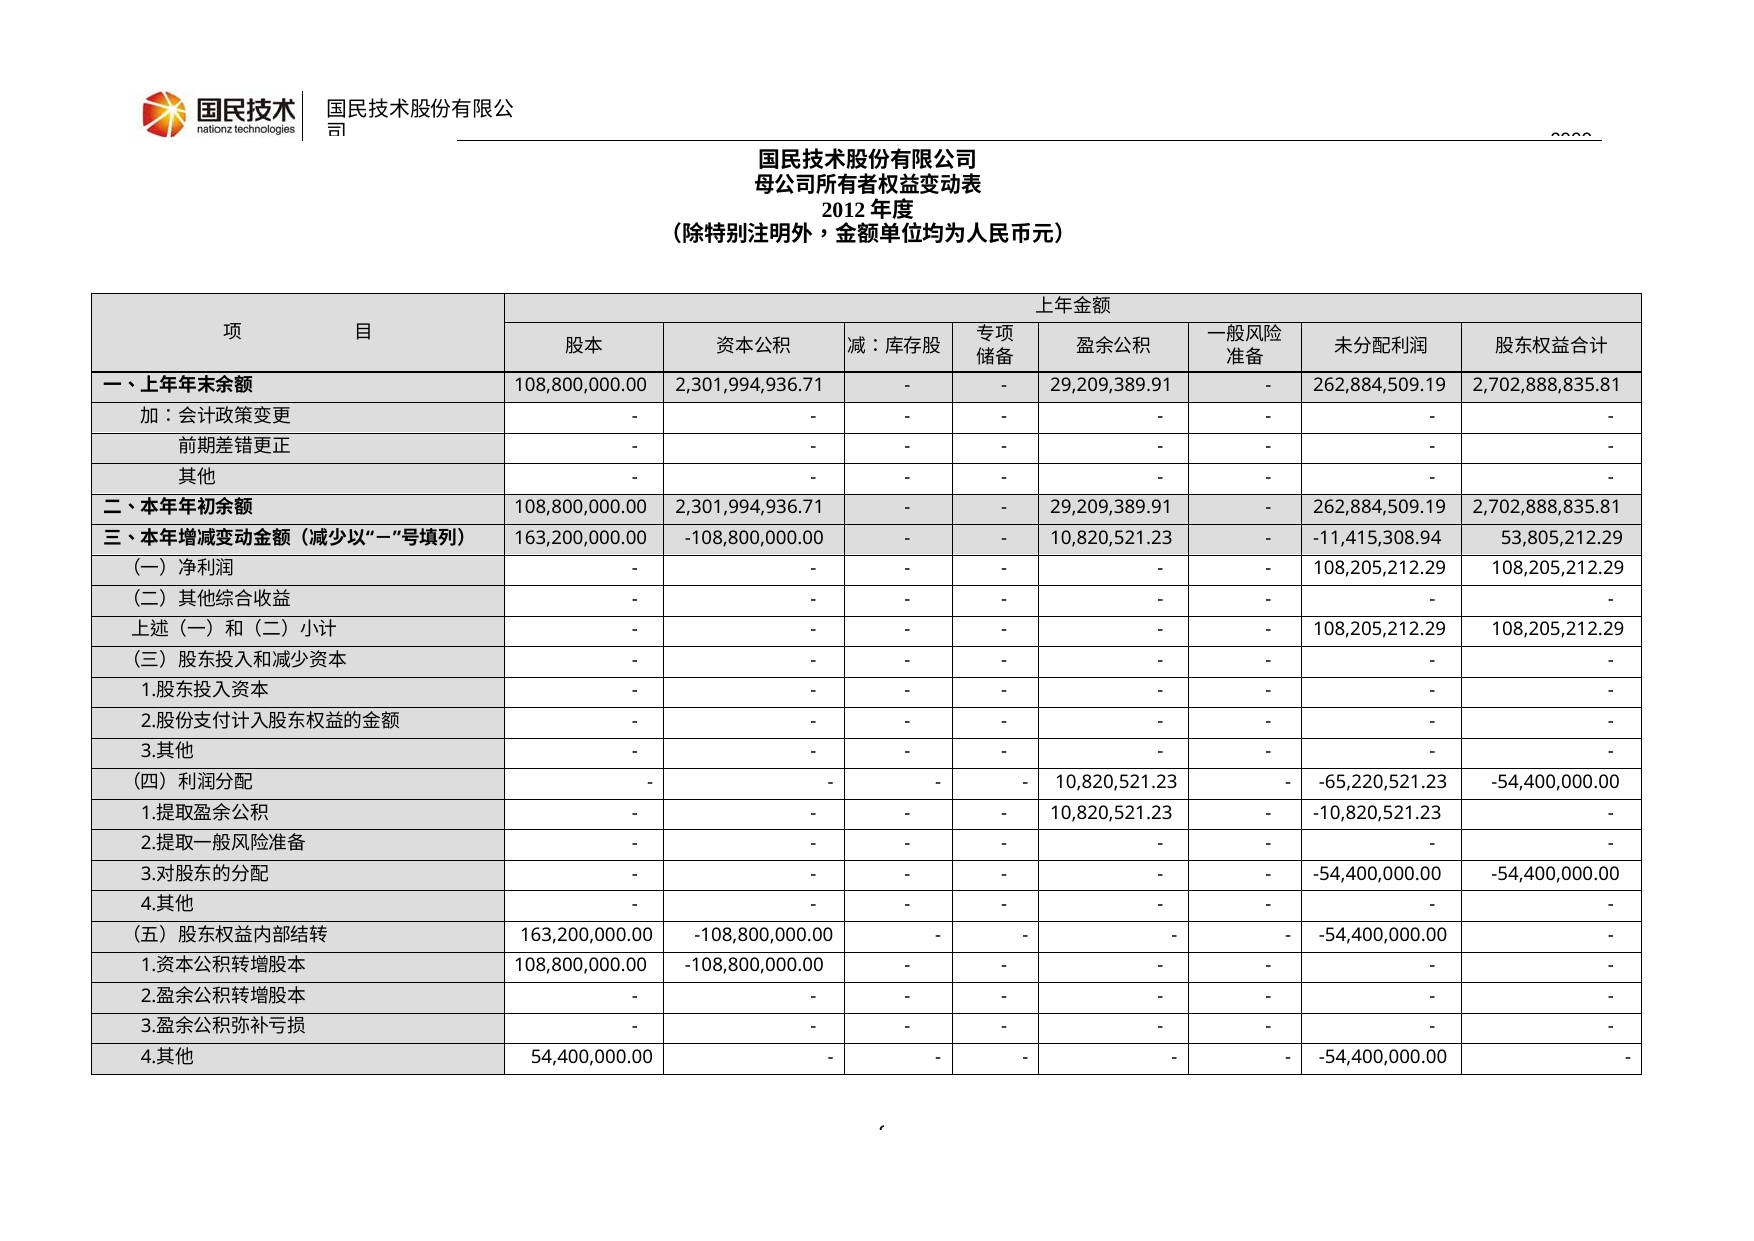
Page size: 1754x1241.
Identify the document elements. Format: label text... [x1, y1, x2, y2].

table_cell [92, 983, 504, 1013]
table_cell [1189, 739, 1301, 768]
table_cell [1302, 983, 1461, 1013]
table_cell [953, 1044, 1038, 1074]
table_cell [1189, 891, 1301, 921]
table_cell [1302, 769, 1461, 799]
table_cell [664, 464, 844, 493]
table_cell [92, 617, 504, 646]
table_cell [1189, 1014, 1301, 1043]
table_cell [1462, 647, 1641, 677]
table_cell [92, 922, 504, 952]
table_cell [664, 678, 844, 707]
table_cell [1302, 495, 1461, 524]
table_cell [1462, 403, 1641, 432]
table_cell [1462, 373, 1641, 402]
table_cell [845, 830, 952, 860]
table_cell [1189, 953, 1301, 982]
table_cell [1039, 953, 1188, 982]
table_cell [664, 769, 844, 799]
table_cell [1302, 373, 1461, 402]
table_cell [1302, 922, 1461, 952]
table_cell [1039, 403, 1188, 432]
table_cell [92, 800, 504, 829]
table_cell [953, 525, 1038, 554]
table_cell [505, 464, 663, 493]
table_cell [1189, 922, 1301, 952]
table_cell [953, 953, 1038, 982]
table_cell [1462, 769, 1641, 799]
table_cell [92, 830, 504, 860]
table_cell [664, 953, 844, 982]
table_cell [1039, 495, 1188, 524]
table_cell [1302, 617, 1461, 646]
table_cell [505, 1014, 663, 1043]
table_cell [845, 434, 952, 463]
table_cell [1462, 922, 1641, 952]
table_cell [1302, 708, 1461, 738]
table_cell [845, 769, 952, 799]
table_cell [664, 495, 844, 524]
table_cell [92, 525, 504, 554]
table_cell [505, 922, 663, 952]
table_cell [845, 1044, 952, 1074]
picture [129, 90, 309, 138]
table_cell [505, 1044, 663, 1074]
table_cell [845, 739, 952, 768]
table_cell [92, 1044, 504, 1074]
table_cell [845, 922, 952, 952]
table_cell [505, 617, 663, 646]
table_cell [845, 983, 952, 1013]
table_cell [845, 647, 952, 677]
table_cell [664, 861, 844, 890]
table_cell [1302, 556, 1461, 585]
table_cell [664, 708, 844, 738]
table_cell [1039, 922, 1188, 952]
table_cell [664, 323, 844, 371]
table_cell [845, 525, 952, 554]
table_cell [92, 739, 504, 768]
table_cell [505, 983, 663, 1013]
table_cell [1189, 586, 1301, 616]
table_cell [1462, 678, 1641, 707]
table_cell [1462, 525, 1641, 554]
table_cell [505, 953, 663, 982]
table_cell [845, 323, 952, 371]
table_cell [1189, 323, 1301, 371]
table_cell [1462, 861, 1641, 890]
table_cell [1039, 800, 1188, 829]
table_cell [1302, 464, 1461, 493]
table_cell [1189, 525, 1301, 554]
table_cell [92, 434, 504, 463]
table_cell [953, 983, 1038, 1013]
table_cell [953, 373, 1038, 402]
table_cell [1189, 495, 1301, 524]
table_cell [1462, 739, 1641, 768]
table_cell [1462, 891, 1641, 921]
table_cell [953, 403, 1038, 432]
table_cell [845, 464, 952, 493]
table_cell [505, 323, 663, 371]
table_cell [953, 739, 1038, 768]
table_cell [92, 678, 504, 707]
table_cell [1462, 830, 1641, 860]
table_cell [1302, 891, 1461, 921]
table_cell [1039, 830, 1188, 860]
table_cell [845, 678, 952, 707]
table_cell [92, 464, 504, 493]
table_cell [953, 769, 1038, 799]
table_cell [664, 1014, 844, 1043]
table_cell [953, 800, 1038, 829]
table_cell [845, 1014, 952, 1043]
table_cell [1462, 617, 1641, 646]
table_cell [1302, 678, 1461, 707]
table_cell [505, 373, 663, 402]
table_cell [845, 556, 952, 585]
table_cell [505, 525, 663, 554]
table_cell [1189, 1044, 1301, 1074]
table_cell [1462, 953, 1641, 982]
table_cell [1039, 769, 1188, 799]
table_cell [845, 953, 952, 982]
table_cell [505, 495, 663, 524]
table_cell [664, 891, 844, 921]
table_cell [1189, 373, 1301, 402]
text （除特别注明外，金额单位均为人民币元） [657, 222, 1078, 246]
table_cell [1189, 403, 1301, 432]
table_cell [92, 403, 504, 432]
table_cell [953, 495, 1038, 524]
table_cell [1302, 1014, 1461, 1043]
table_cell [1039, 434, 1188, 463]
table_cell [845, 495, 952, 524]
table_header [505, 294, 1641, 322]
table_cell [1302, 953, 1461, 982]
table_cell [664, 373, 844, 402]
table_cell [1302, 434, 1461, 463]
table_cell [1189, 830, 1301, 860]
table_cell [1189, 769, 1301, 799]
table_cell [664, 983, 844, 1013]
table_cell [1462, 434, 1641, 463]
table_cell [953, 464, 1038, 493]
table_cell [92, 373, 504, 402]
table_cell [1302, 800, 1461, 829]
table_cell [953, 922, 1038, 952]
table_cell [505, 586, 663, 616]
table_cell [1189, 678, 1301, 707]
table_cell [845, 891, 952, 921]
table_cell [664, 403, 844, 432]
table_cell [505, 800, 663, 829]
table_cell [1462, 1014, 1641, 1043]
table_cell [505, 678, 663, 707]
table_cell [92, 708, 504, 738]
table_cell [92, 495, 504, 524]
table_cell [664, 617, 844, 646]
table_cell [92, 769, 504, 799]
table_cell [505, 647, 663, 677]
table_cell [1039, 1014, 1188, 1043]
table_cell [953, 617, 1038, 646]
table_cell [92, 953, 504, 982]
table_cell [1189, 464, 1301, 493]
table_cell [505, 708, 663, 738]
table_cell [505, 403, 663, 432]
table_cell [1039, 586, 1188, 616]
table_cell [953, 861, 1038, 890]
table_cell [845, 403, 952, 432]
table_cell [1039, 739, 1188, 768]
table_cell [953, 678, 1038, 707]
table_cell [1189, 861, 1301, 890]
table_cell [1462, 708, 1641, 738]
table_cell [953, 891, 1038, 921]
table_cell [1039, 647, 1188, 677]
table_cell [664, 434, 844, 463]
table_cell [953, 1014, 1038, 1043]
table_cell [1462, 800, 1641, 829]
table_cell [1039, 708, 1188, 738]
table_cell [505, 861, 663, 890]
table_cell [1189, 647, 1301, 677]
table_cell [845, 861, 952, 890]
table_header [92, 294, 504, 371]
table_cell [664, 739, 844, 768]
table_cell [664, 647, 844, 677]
text 国民技术股份有限公司 母公司所有者权益变动表 2012 年度 [747, 147, 988, 222]
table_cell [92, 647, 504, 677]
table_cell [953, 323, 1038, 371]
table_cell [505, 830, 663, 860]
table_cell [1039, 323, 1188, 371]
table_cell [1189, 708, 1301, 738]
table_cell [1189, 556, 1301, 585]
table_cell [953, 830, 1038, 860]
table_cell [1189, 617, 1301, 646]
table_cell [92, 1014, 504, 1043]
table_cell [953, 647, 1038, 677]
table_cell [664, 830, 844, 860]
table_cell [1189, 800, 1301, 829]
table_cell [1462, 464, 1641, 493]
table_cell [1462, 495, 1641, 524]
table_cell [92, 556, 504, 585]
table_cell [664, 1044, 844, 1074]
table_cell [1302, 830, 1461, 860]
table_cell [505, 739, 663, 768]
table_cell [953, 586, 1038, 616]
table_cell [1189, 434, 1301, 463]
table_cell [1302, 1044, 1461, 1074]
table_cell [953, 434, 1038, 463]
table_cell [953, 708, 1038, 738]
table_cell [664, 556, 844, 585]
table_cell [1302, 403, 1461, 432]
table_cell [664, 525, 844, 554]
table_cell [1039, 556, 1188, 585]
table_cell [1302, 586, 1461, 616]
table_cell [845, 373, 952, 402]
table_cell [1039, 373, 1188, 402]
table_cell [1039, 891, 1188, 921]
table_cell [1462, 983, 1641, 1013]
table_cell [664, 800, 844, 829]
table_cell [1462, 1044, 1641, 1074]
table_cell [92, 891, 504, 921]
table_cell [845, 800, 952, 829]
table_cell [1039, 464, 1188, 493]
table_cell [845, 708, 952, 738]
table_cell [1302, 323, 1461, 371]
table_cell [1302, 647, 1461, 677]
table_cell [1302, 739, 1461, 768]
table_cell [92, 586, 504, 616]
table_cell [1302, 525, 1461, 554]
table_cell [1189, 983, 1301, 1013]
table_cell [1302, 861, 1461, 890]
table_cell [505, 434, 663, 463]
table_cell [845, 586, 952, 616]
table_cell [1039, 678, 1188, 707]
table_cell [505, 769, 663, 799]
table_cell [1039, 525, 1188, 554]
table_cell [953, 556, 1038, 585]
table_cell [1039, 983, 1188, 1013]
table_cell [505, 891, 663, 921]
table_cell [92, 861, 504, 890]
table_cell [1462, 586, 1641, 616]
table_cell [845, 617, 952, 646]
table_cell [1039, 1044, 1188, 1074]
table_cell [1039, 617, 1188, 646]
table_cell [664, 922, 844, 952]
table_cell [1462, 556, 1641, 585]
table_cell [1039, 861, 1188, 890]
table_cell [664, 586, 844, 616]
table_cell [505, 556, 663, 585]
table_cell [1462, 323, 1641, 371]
